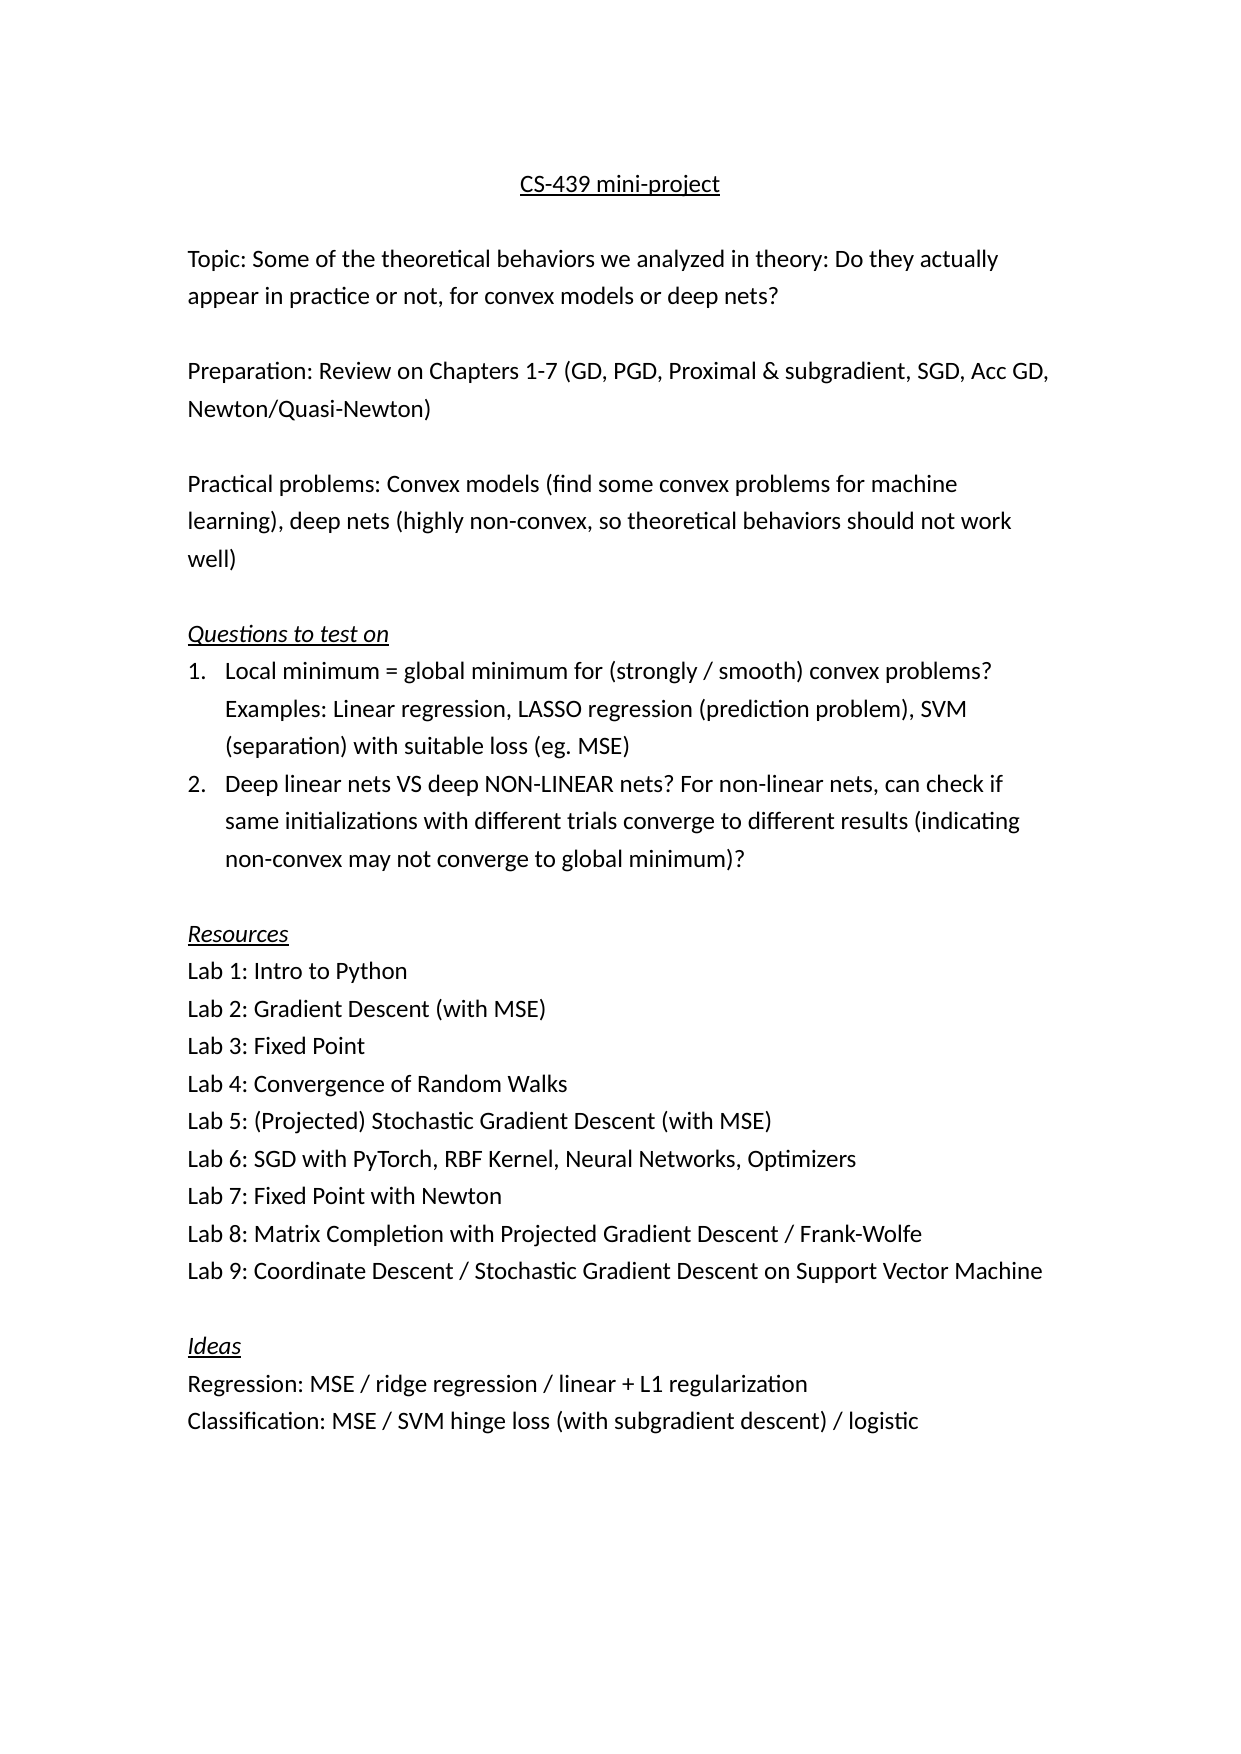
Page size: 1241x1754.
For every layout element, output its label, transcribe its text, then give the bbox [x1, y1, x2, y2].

text Practical problems: Convex models (find some convex problems for machine learning), deep nets (highly non-convex, so theoretical behaviors should not work well) [187, 464, 1053, 577]
text CS-439 mini-project [187, 164, 1053, 202]
text Lab 5: (Projected) Stochastic Gradient Descent (with MSE) [187, 1102, 1053, 1139]
text Lab 3: Fixed Point [187, 1027, 1053, 1064]
list Deep linear nets VS deep NON-LINEAR nets? For non-linear nets, can check if same initializations with different trials converge to different results (indicating non-convex may not converge to global minimum)? [187, 764, 1053, 877]
text Lab 4: Convergence of Random Walks [187, 1064, 1053, 1102]
text Lab 2: Gradient Descent (with MSE) [187, 989, 1053, 1027]
text Preparation: Review on Chapters 1-7 (GD, PGD, Proximal & subgradient, SGD, Acc GD, Newton/Quasi-Newton) [187, 352, 1053, 427]
text Lab 7: Fixed Point with Newton [187, 1177, 1053, 1214]
text Classification: MSE / SVM hinge loss (with subgradient descent) / logistic [187, 1402, 1053, 1439]
text Lab 8: Matrix Completion with Projected Gradient Descent / Frank-Wolfe [187, 1214, 1053, 1252]
list Local minimum = global minimum for (strongly / smooth) convex problems? Examples: Linear regression, LASSO regression (prediction problem), SVM (separation) with suitable loss (eg. MSE) [187, 652, 1053, 764]
text Regression: MSE / ridge regression / linear + L1 regularization [187, 1364, 1053, 1402]
text Topic: Some of the theoretical behaviors we analyzed in theory: Do they actually appear in practice or not, for convex models or deep nets? [187, 239, 1053, 314]
text Lab 1: Intro to Python [187, 952, 1053, 989]
text Lab 9: Coordinate Descent / Stochastic Gradient Descent on Support Vector Machine [187, 1252, 1053, 1289]
text Lab 6: SGD with PyTorch, RBF Kernel, Neural Networks, Optimizers [187, 1139, 1053, 1177]
text Questions to test on [187, 614, 1053, 652]
text Ideas [187, 1327, 1053, 1364]
text Resources [187, 914, 1053, 952]
